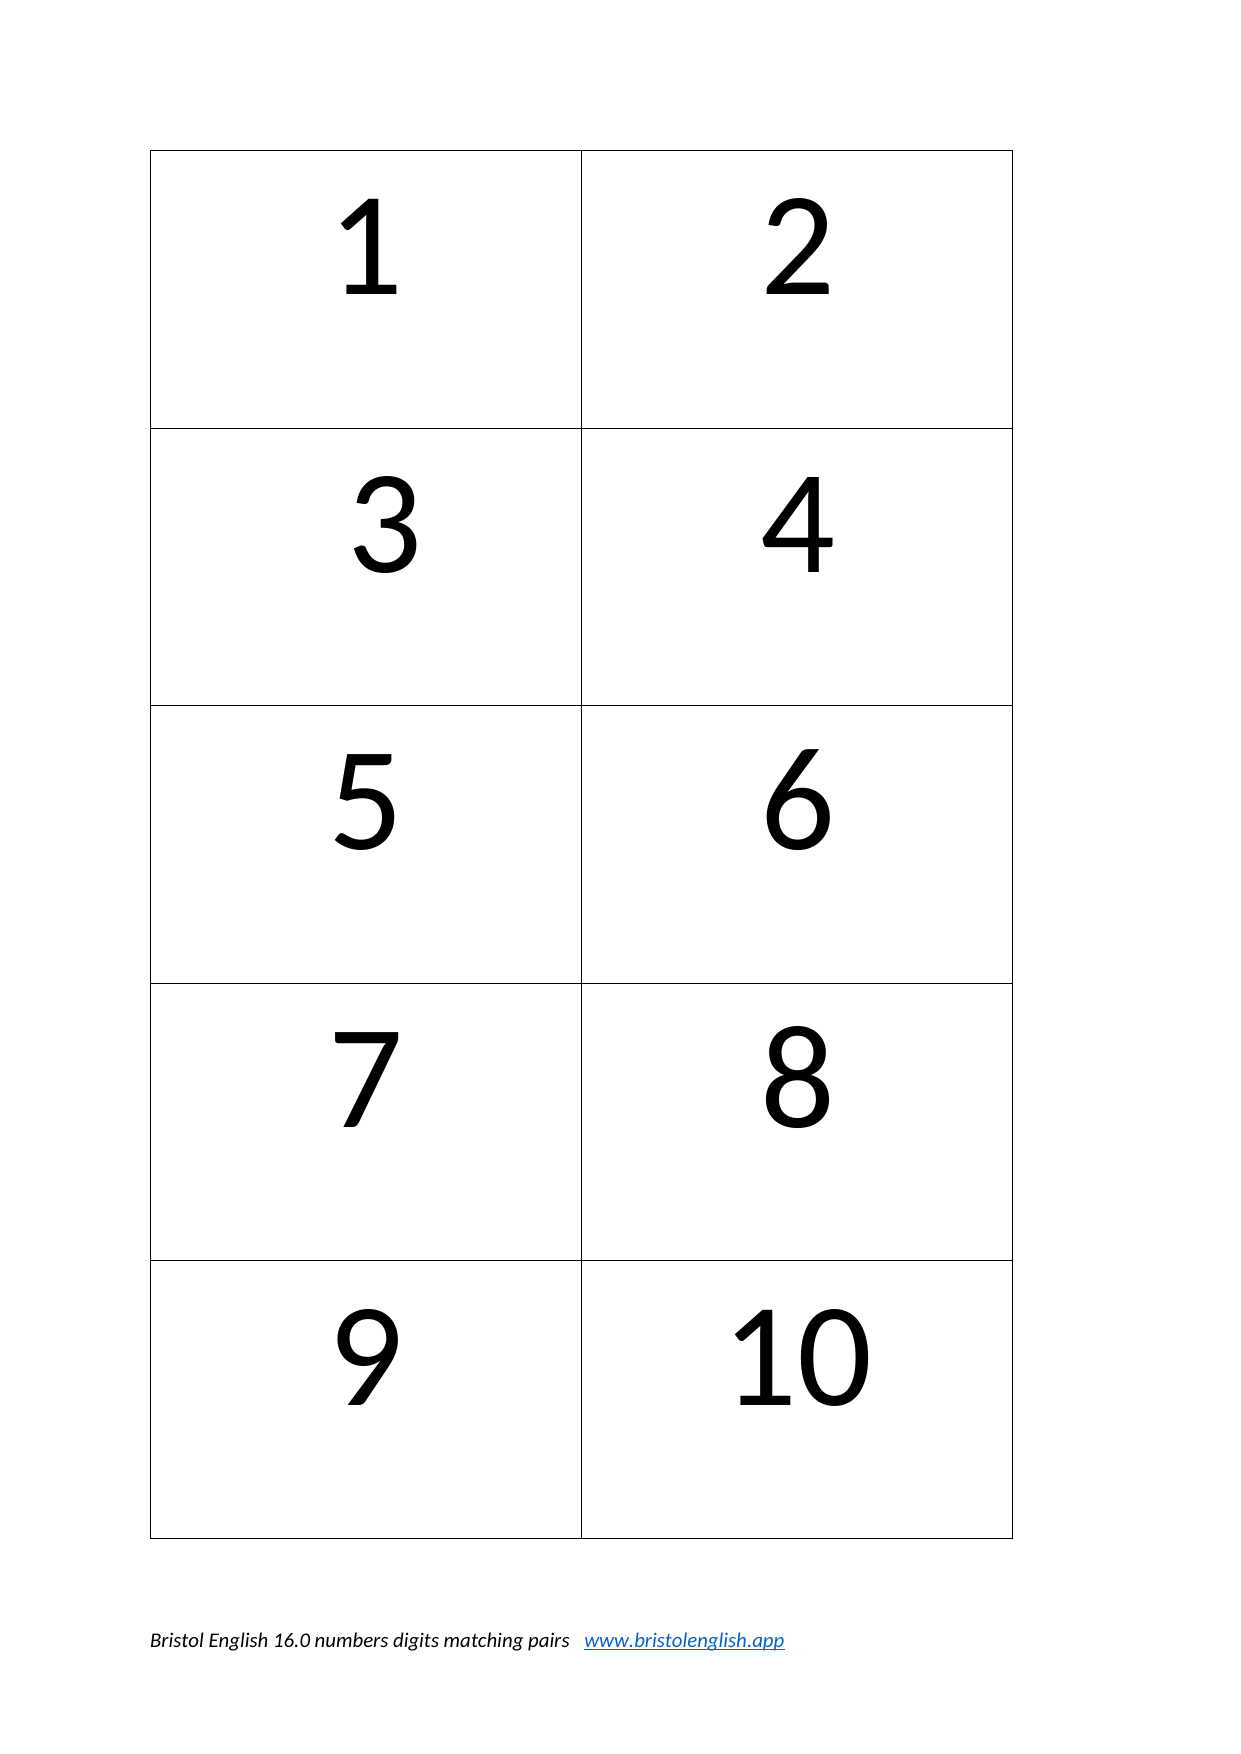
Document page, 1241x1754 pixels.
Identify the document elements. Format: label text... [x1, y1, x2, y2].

table_cell 6 [582, 706, 1012, 983]
table_cell 10 [582, 1261, 1012, 1538]
table_cell 5 [151, 706, 581, 983]
table_header 1 [151, 151, 581, 428]
table_header 2 [582, 151, 1012, 428]
table_cell 3 [151, 429, 581, 705]
table_cell 9 [151, 1261, 581, 1538]
table_cell 8 [582, 984, 1012, 1260]
table_cell 7 [151, 984, 581, 1260]
table_cell 4 [582, 429, 1012, 705]
